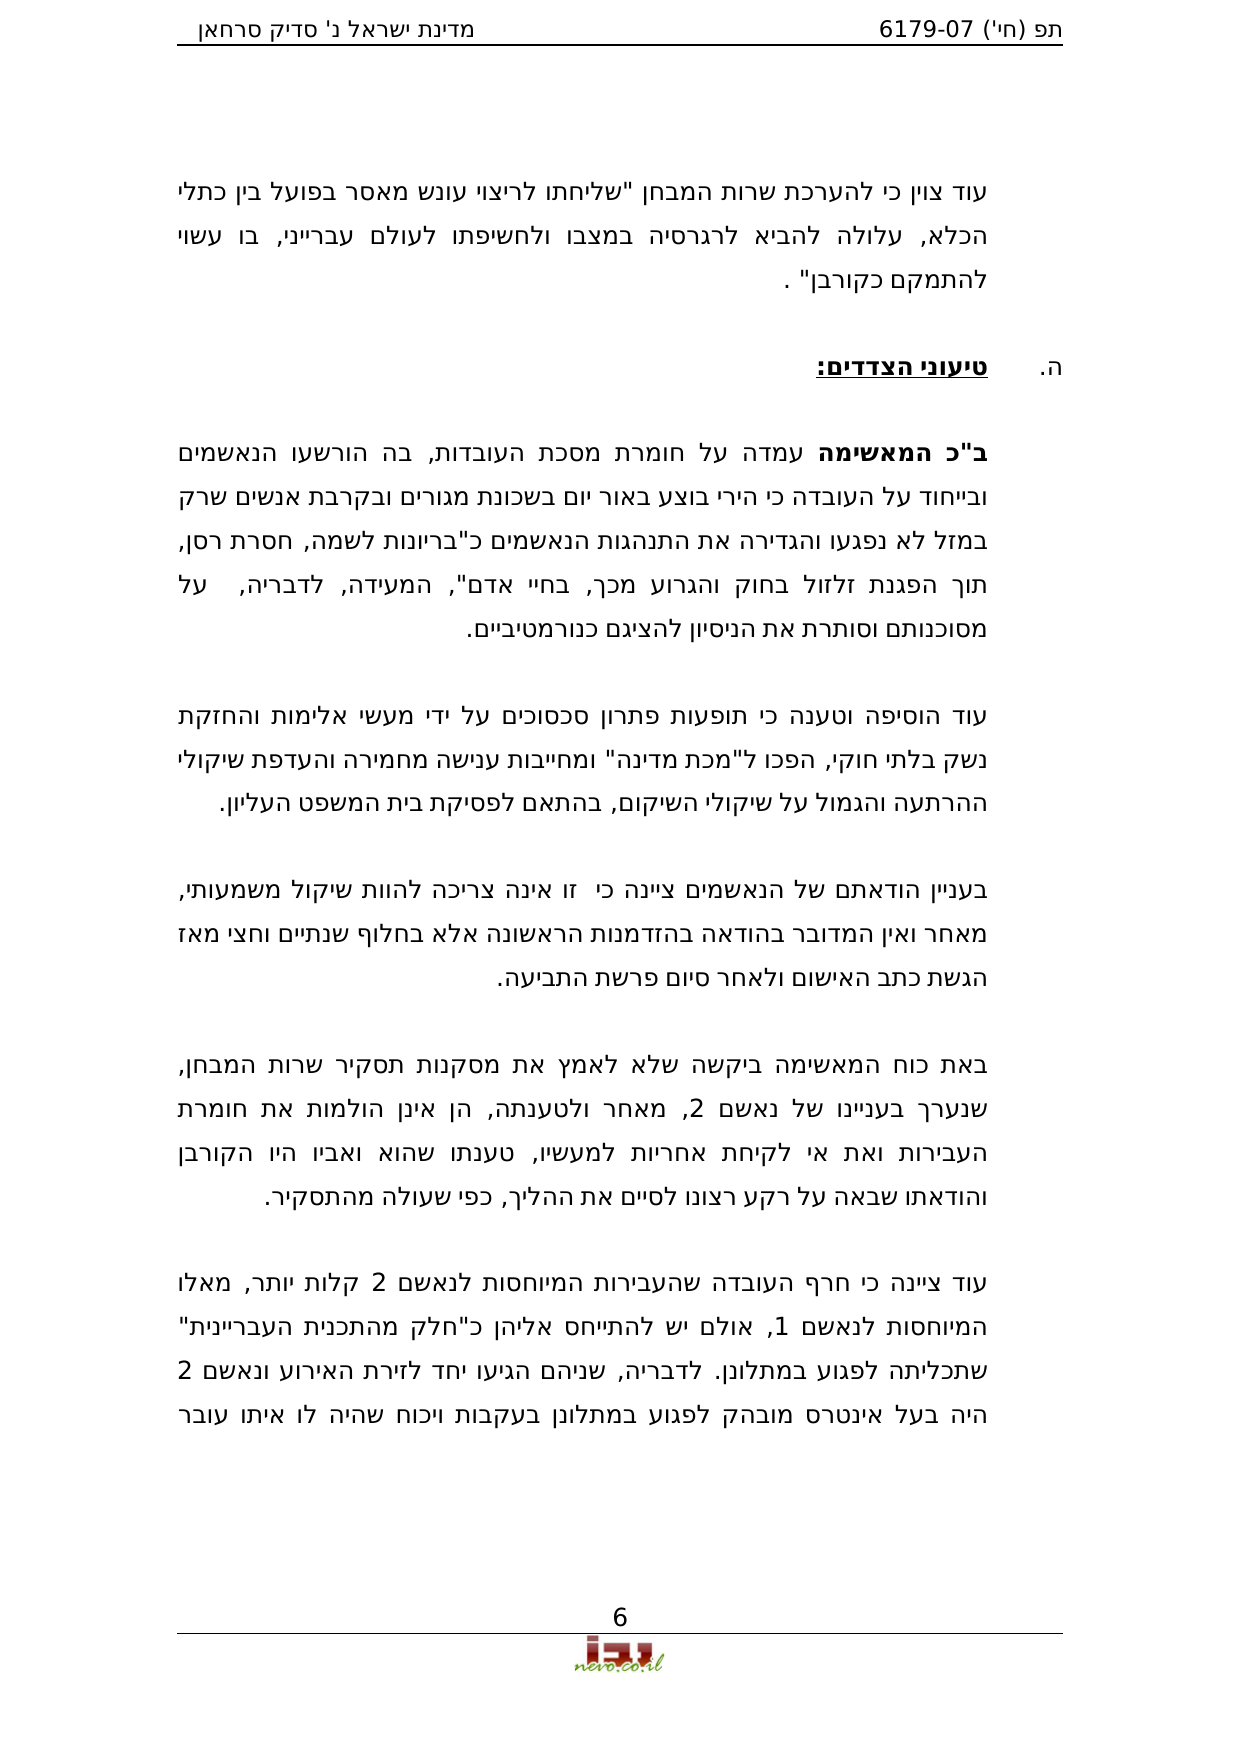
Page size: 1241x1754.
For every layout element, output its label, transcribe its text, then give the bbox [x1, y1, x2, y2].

text ה. טיעוני הצדדים: [177, 352, 1063, 381]
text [177, 1268, 1063, 1429]
text עוד הוסיפה וטענה כי תופעות פתרון סכסוכים על ידי מעשי אלימות והחזקת נשק בלתי חוקי, הפכו ל"מכת מדינה" ומחייבות ענישה מחמירה והעדפת שיקולי ההרתעה והגמול על שיקולי השיקום, בהתאם לפסיקת בית המשפט העליון. [177, 701, 1063, 818]
text ב"כ המאשימה עמדה על חומרת מסכת העובדות, בה הורשעו הנאשמים ובייחוד על העובדה כי הירי בוצע באור יום בשכונת מגורים ובקרבת אנשים שרק במזל לא נפגעו והגדירה את התנהגות הנאשמים כ"בריונות לשמה, חסרת רסן, תוך הפגנת זלזול בחוק והגרוע מכך, בחיי אדם", המעידה, לדבריה, על מסוכנותם וסותרת את הניסיון להציגם כנורמטיביים. [177, 439, 1063, 643]
text עוד צוין כי להערכת שרות המבחן "שליחתו לריצוי עונש מאסר בפועל בין כתלי הכלא, עלולה להביא לרגרסיה במצבו ולחשיפתו לעולם עברייני, בו עשוי להתמקם כקורבן" . [177, 177, 1063, 294]
picture [574, 1635, 666, 1673]
text באת כוח המאשימה ביקשה שלא לאמץ את מסקנות תסקיר שרות המבחן, שנערך בעניינו של נאשם 2, מאחר ולטענתה, הן אינן הולמות את חומרת העבירות ואת אי לקיחת אחריות למעשיו, טענתו שהוא ואביו היו הקורבן והודאתו שבאה על רקע רצונו לסיים את ההליך, כפי שעולה מהתסקיר. [177, 1050, 1063, 1211]
text בעניין הודאתם של הנאשמים ציינה כי זו אינה צריכה להוות שיקול משמעותי, מאחר ואין המדובר בהודאה בהזדמנות הראשונה אלא בחלוף שנתיים וחצי מאז הגשת כתב האישום ולאחר סיום פרשת התביעה. [177, 876, 1063, 992]
